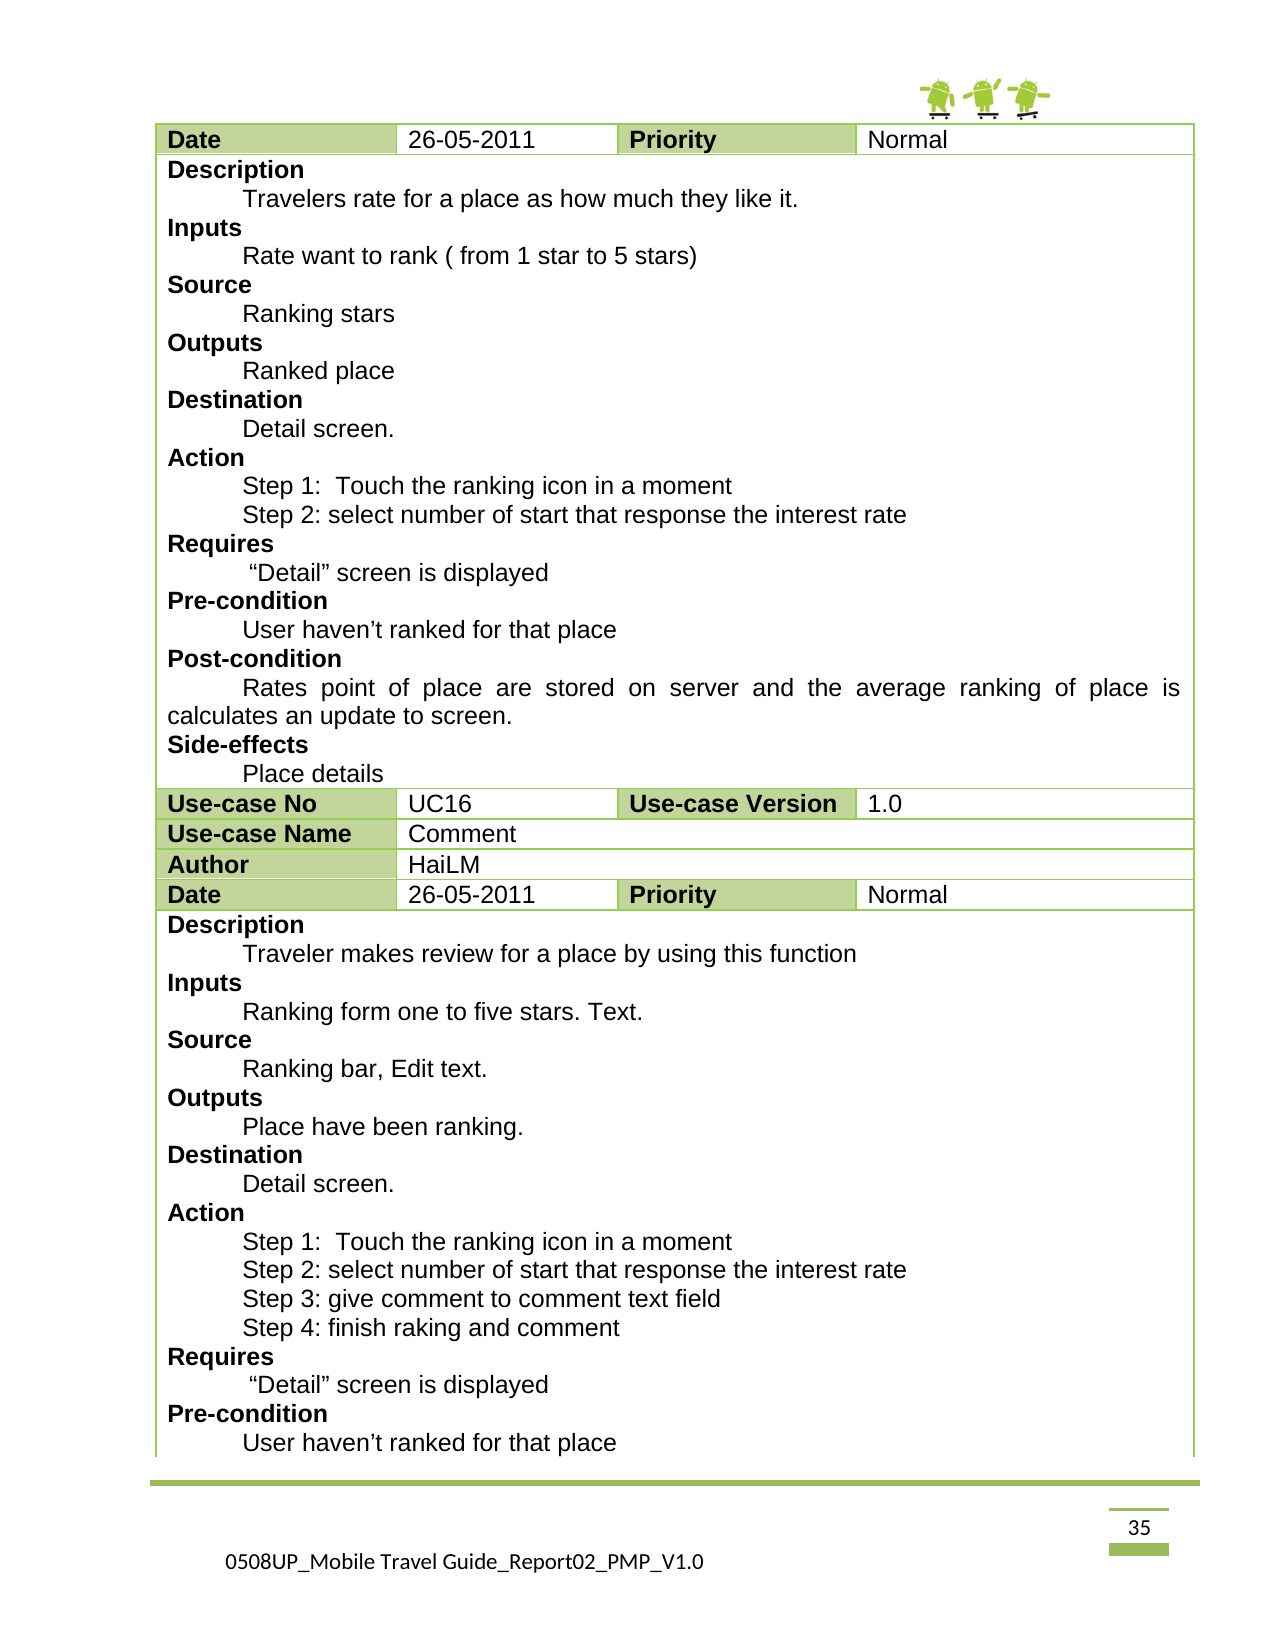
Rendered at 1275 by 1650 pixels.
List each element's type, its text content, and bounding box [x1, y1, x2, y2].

table_cell Date [157, 125, 396, 153]
table_cell Source Ranking stars [157, 270, 1193, 328]
table_cell Side-effects Place details [157, 730, 1193, 788]
table_cell Normal [857, 880, 1193, 909]
table_cell Post-condition Rates point of place are stored on server and the average ranking of place is calculates an update to screen. [157, 644, 1193, 730]
table_cell Action Step 1: Touch the ranking icon in a moment Step 2: select number of start that response the interest rate [157, 443, 1193, 529]
table_cell Description Traveler makes review for a place by using this function [157, 911, 1193, 968]
table_cell Use-case No [157, 789, 396, 818]
table_cell Destination Detail screen. [157, 385, 1193, 443]
table_cell Author [157, 850, 396, 878]
table_cell 26-05-2011 [397, 880, 617, 909]
table_cell Inputs Ranking form one to five stars. Text. [157, 968, 1193, 1025]
table_cell HaiLM [397, 850, 1193, 878]
table_cell Outputs Place have been ranking. [157, 1083, 1193, 1140]
table_cell Priority [619, 880, 855, 909]
table_cell 1.0 [857, 789, 1193, 818]
table_cell Requires “Detail” screen is displayed [157, 1342, 1193, 1399]
table_cell Source Ranking bar, Edit text. [157, 1025, 1193, 1083]
table_cell Date [157, 880, 396, 909]
table_cell Normal [857, 125, 1193, 153]
table_cell Action Step 1: Touch the ranking icon in a moment Step 2: select number of start that response the interest rate Step 3: give comment to comment text field Step 4: finish raking and comment [157, 1198, 1193, 1342]
table_cell Use-case Version [619, 789, 855, 818]
table_cell UC16 [397, 789, 617, 818]
table_cell Inputs Rate want to rank ( from 1 star to 5 stars) [157, 213, 1193, 270]
table_cell Pre-condition User haven’t ranked for that place [157, 586, 1193, 644]
table_cell Priority [619, 125, 855, 153]
table_cell Comment [397, 820, 1193, 848]
table_cell Destination Detail screen. [157, 1140, 1193, 1198]
table_cell 26-05-2011 [397, 125, 617, 153]
table_cell Description Travelers rate for a place as how much they like it. [157, 155, 1193, 213]
table_cell Outputs Ranked place [157, 328, 1193, 385]
table_cell Requires “Detail” screen is displayed [157, 529, 1193, 586]
table_cell Pre-condition User haven’t ranked for that place [157, 1399, 1193, 1457]
picture [920, 75, 1050, 123]
table_cell Use-case Name [157, 820, 396, 848]
